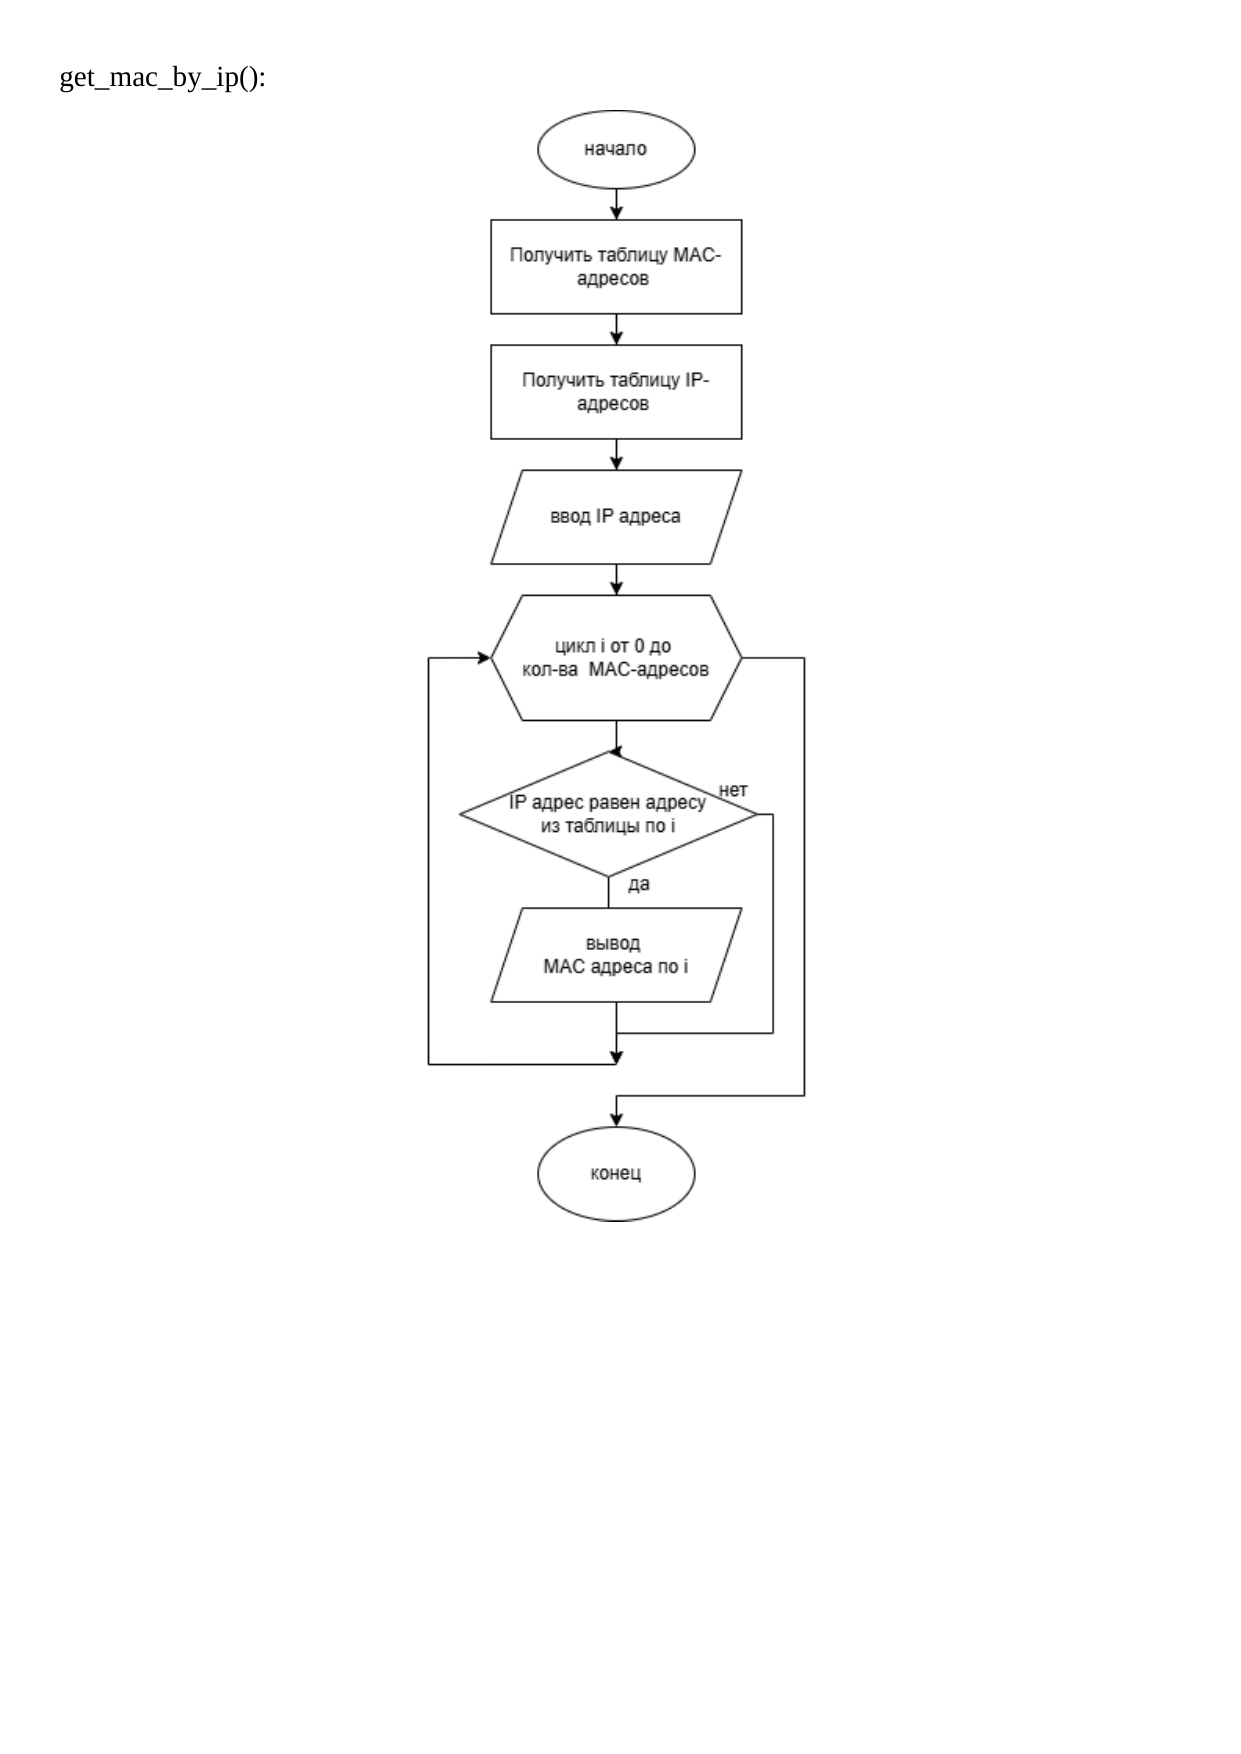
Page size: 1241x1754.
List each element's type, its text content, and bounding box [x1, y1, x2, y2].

picture [417, 110, 818, 1222]
text get_mac_by_ip(): [59, 59, 1176, 93]
